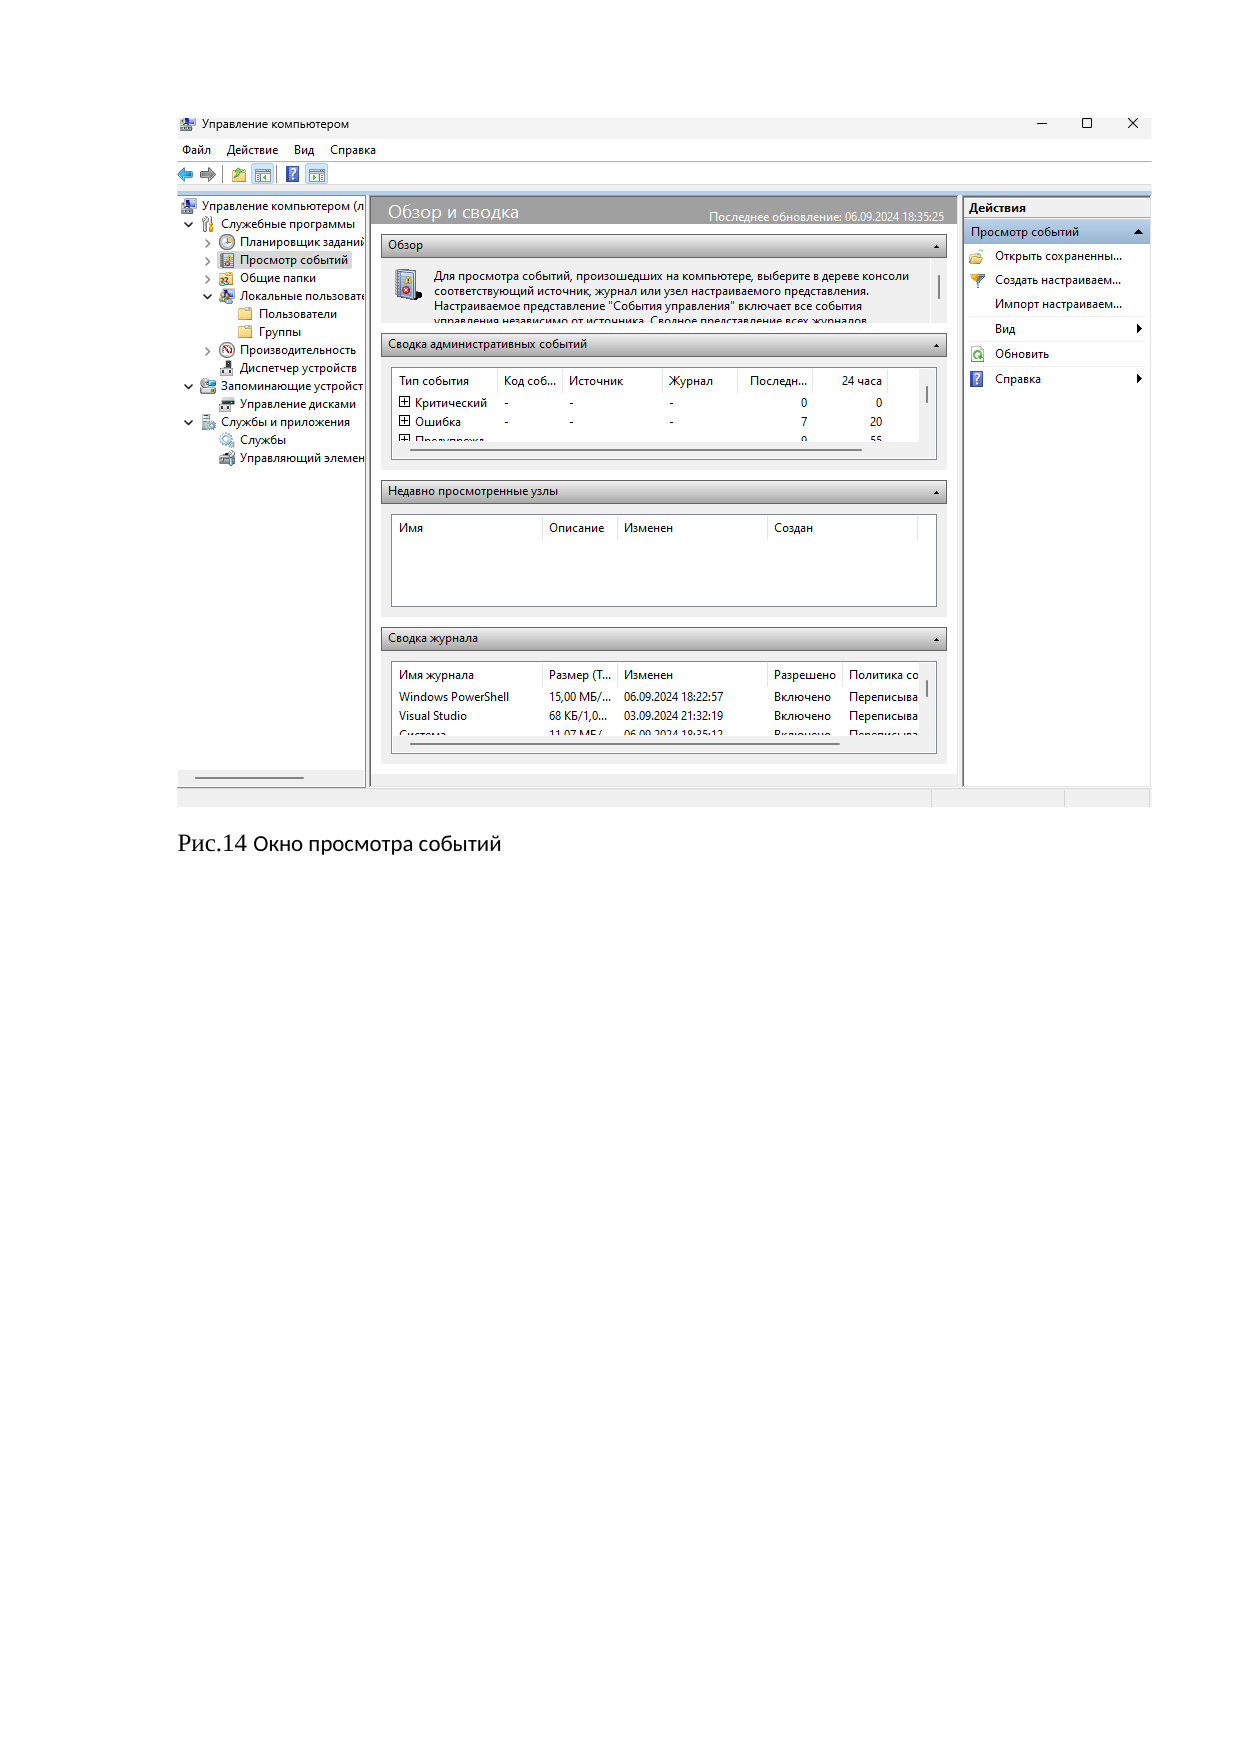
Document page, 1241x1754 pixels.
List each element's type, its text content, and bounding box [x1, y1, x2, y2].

text Рис.14 Окно просмотра событий [177, 828, 1152, 857]
picture [177, 118, 1152, 807]
